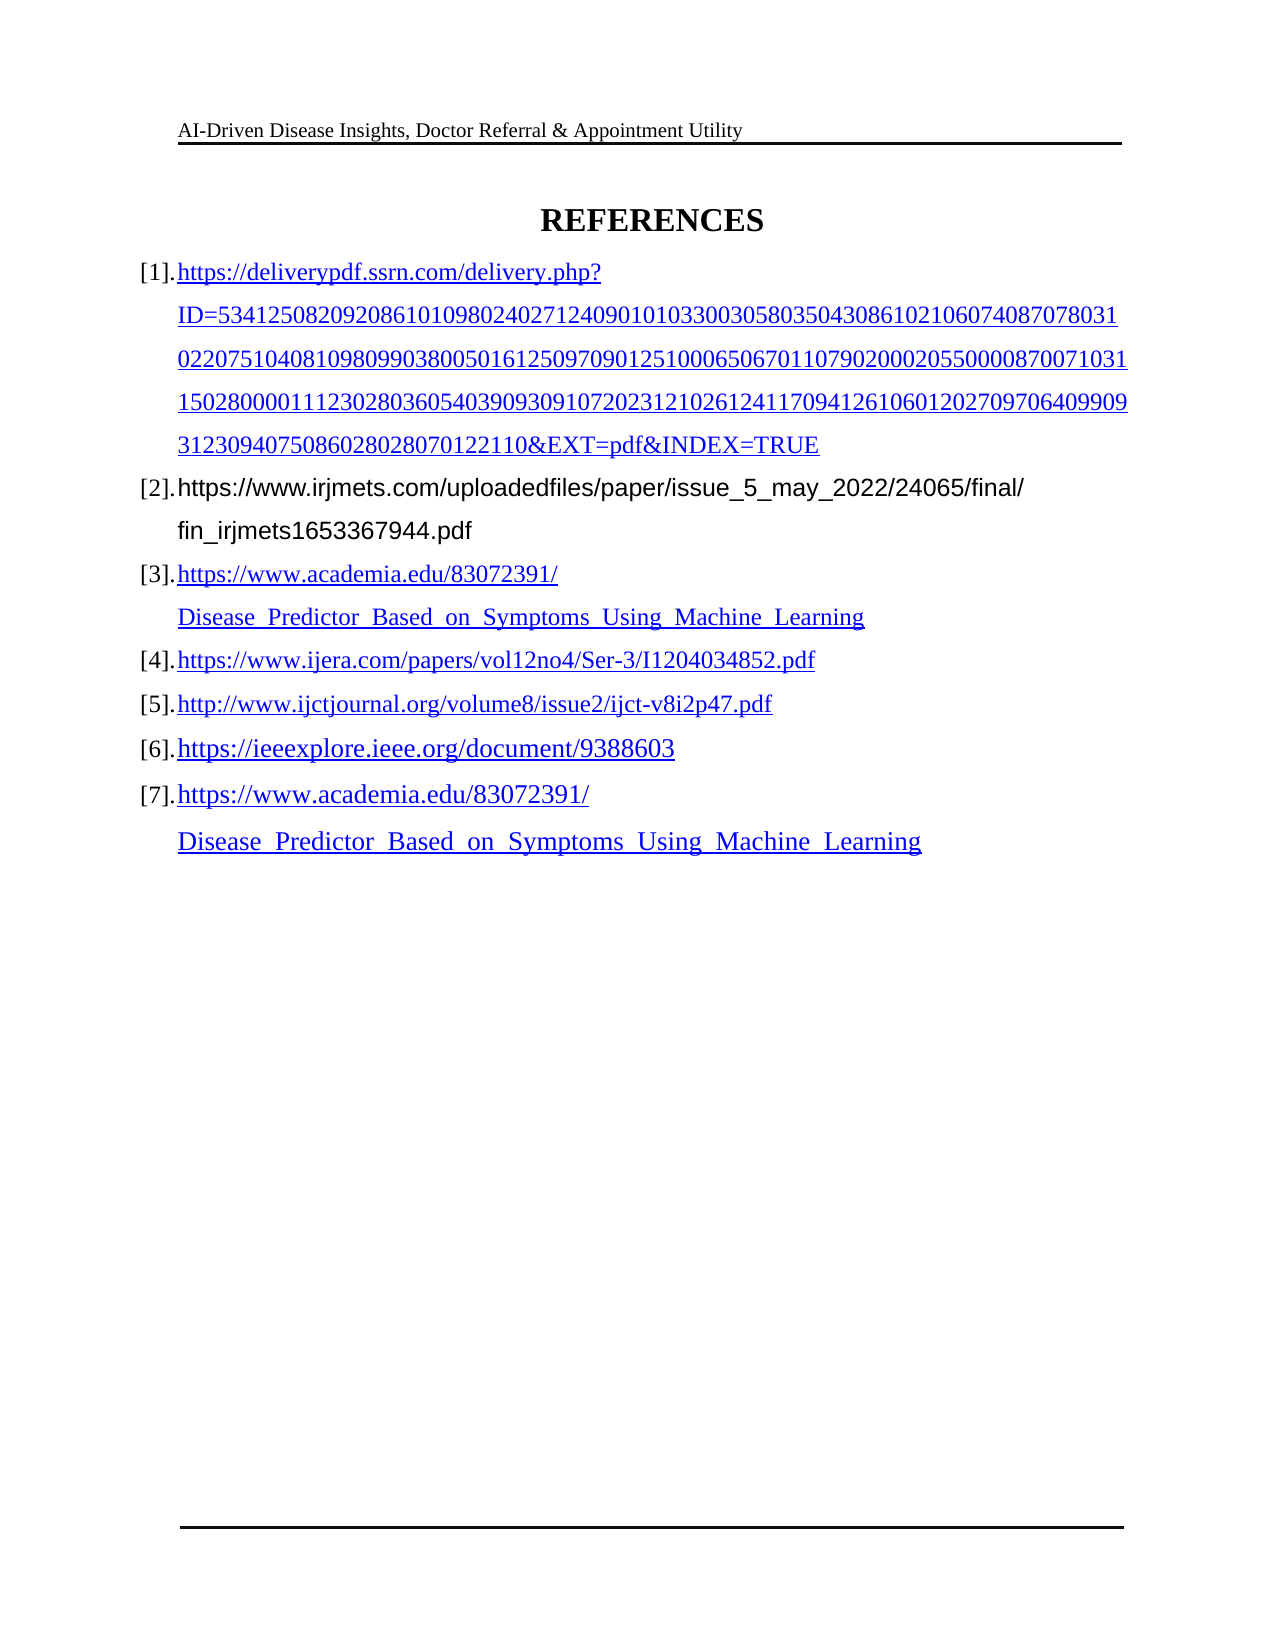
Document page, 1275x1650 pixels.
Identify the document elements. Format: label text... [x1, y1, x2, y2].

list https://www.irjmets.com/uploadedfiles/paper/issue_5_may_2022/24065/final/fin_irjmets1653367944.pdf [140, 473, 1127, 545]
list https://ieeexplore.ieee.org/document/9388603 [140, 732, 1127, 763]
list https://www.ijera.com/papers/vol12no4/Ser-3/I1204034852.pdf [140, 646, 1127, 674]
subtitle REFERENCES [177, 200, 1127, 238]
list https://www.academia.edu/83072391/Disease_Predictor_Based_on_Symptoms_Using_Machine_Learning [140, 778, 1127, 856]
list https://deliverypdf.ssrn.com/delivery.php?ID=534125082092086101098024027124090101033003058035043086102106074087078031022075104081098099038005016125097090125100065067011079020002055000087007103115028000011123028036054039093091072023121026124117094126106012027097064099093123094075086028028070122110&EXT=pdf&INDEX=TRUE [140, 257, 1127, 459]
list http://www.ijctjournal.org/volume8/issue2/ijct-v8i2p47.pdf [140, 689, 1127, 717]
list https://www.academia.edu/83072391/Disease_Predictor_Based_on_Symptoms_Using_Machine_Learning [140, 559, 1127, 631]
